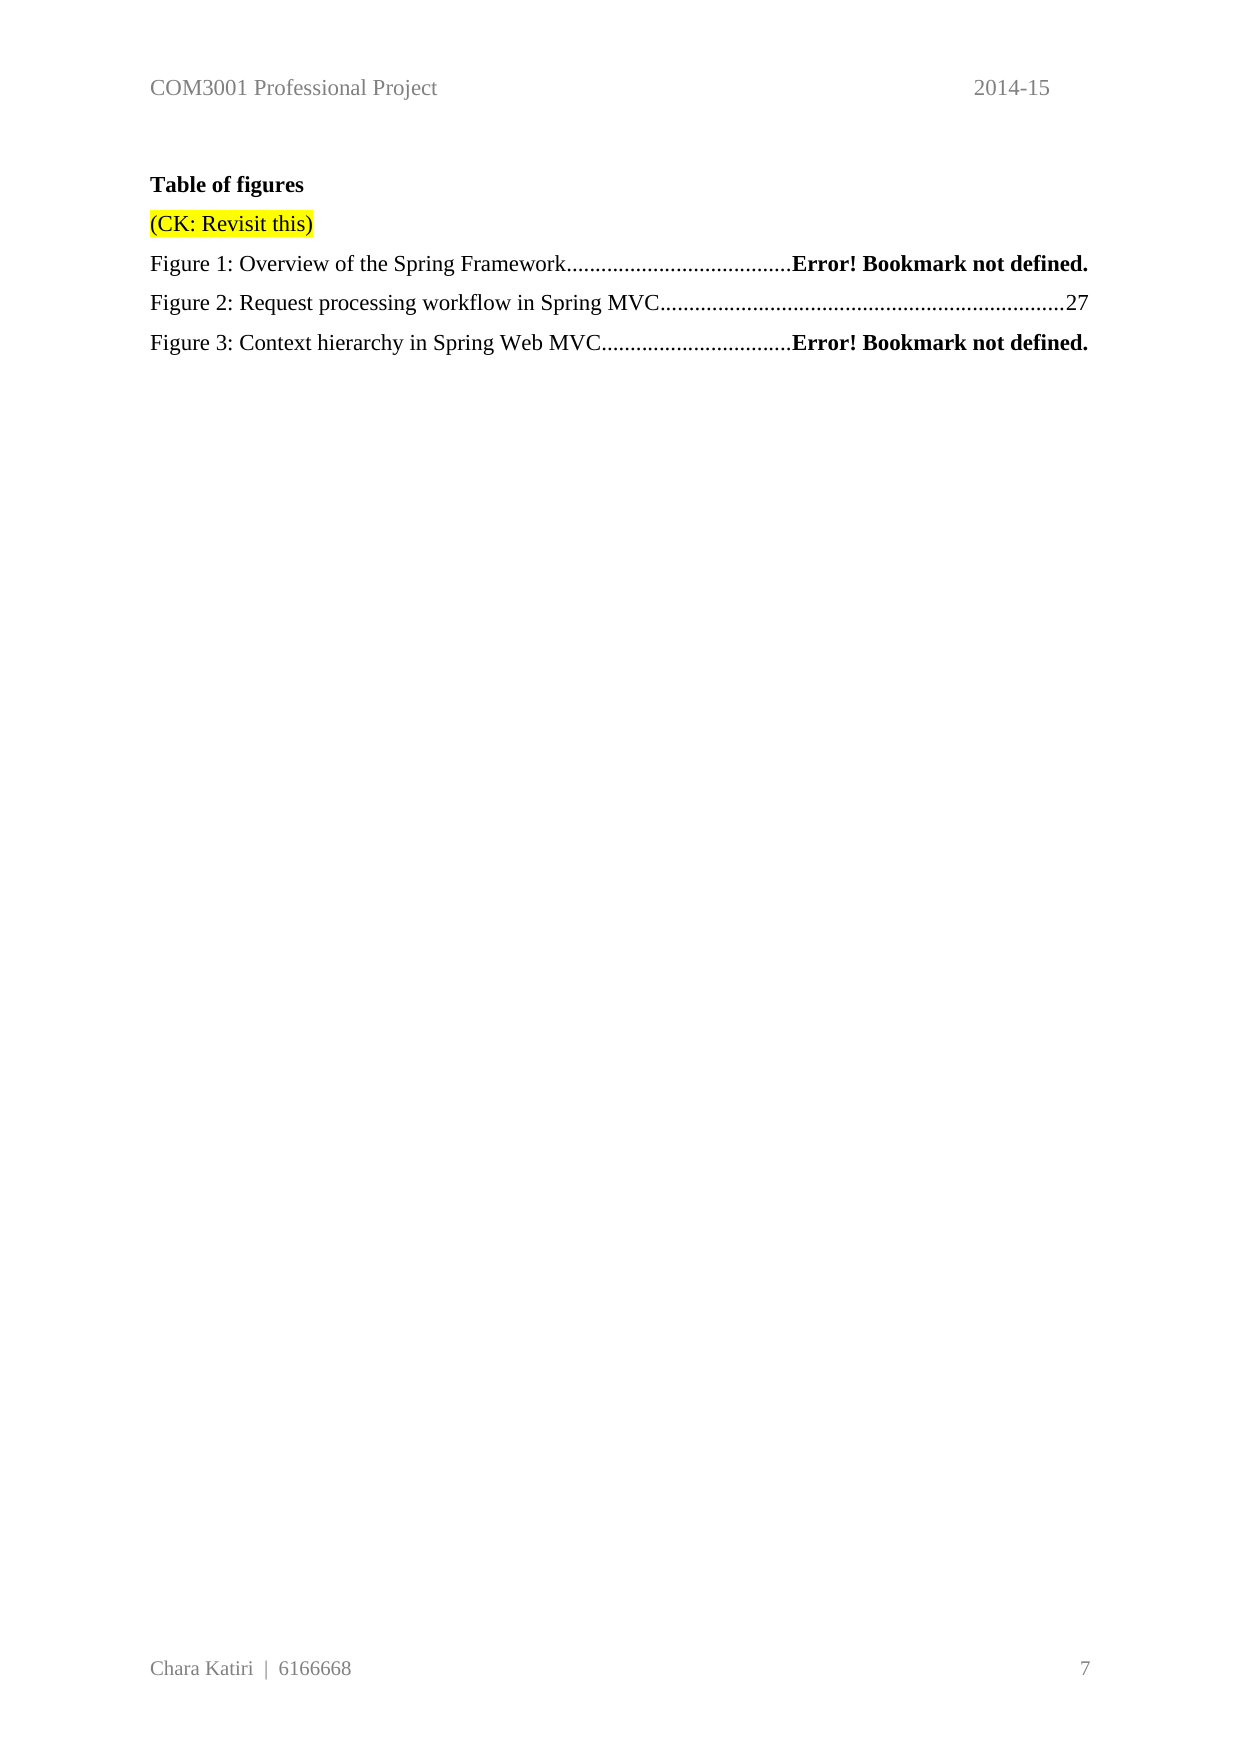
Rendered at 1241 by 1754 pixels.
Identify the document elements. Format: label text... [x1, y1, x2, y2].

text Figure 1: Overview of the Spring Framework [150, 250, 1090, 276]
subtitle Table of figures [150, 171, 1090, 197]
text Figure 3: Context hierarchy in Spring Web MVC [150, 329, 1090, 355]
text Figure 2: Request processing workflow in Spring MVC [150, 289, 1090, 316]
